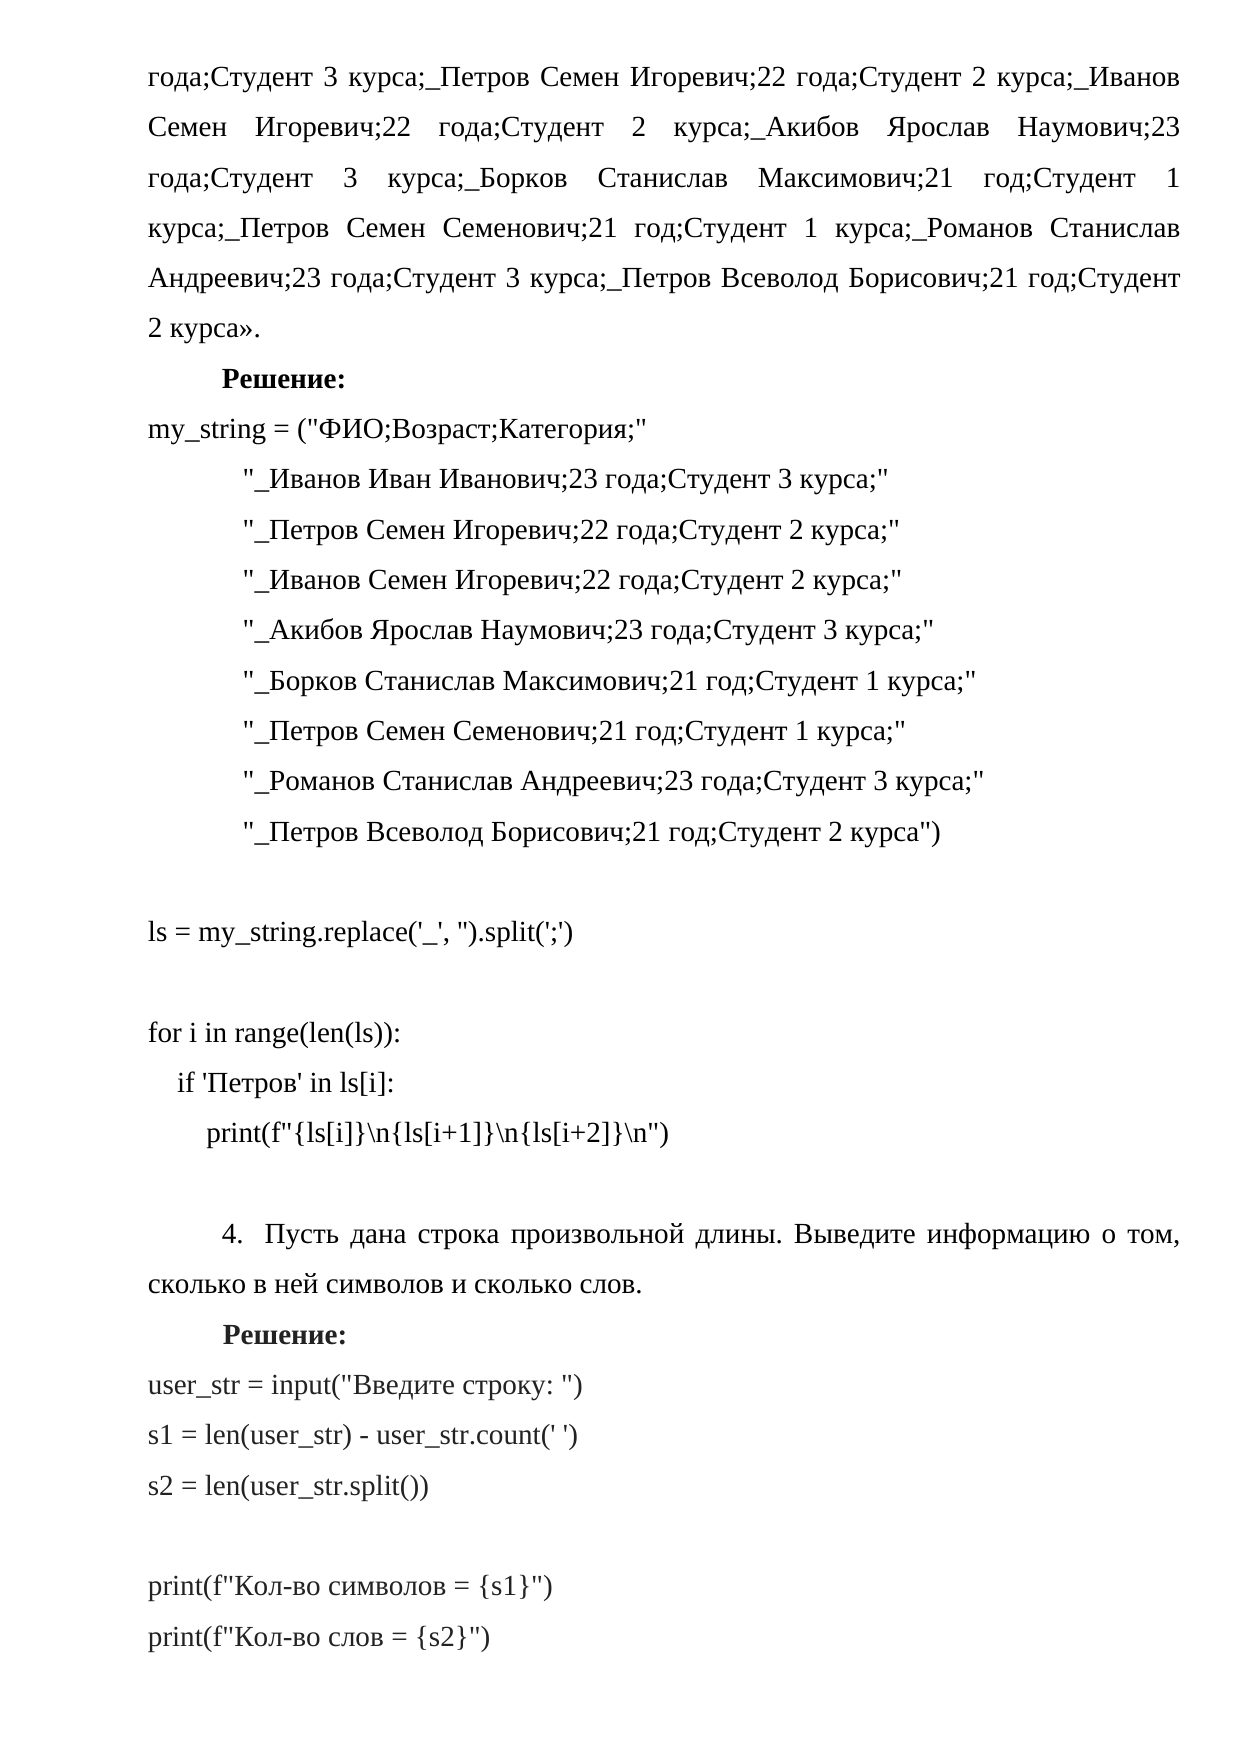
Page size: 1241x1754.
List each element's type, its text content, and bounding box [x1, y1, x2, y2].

text Решение: [223, 1317, 1181, 1350]
list Решение: [148, 361, 1181, 394]
list Пусть дана строка произвольной длины. Выведите информацию о том, сколько в ней символов и сколько слов. [148, 1216, 1181, 1300]
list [148, 59, 1181, 344]
text user_str = input("Введите строку: ") s1 = len(user_str) - user_str.count(' ') s2 = len(user_str.split()) print(f"Кол-во символов = {s1}") print(f"Кол-во слов = {s2}") [148, 1367, 1181, 1652]
list my_string = ("ФИО;Возраст;Категория;" "_Иванов Иван Иванович;23 года;Студент 3 курса;" "_Петров Семен Игоревич;22 года;Студент 2 курса;" "_Иванов Семен Игоревич;22 года;Студент 2 курса;" "_Акибов Ярослав Наумович;23 года;Студент 3 курса;" "_Борков Станислав Максимович;21 год;Студент 1 курса;" "_Петров Семен Семенович;21 год;Студент 1 курса;" "_Романов Станислав Андреевич;23 года;Студент 3 курса;" "_Петров Всеволод Борисович;21 год;Студент 2 курса") ls = my_string.replace('_', '').split(';') for i in range(len(ls)): if 'Петров' in ls[i]: print(f"{ls[i]}\n{ls[i+1]}\n{ls[i+2]}\n") [148, 411, 1181, 1149]
